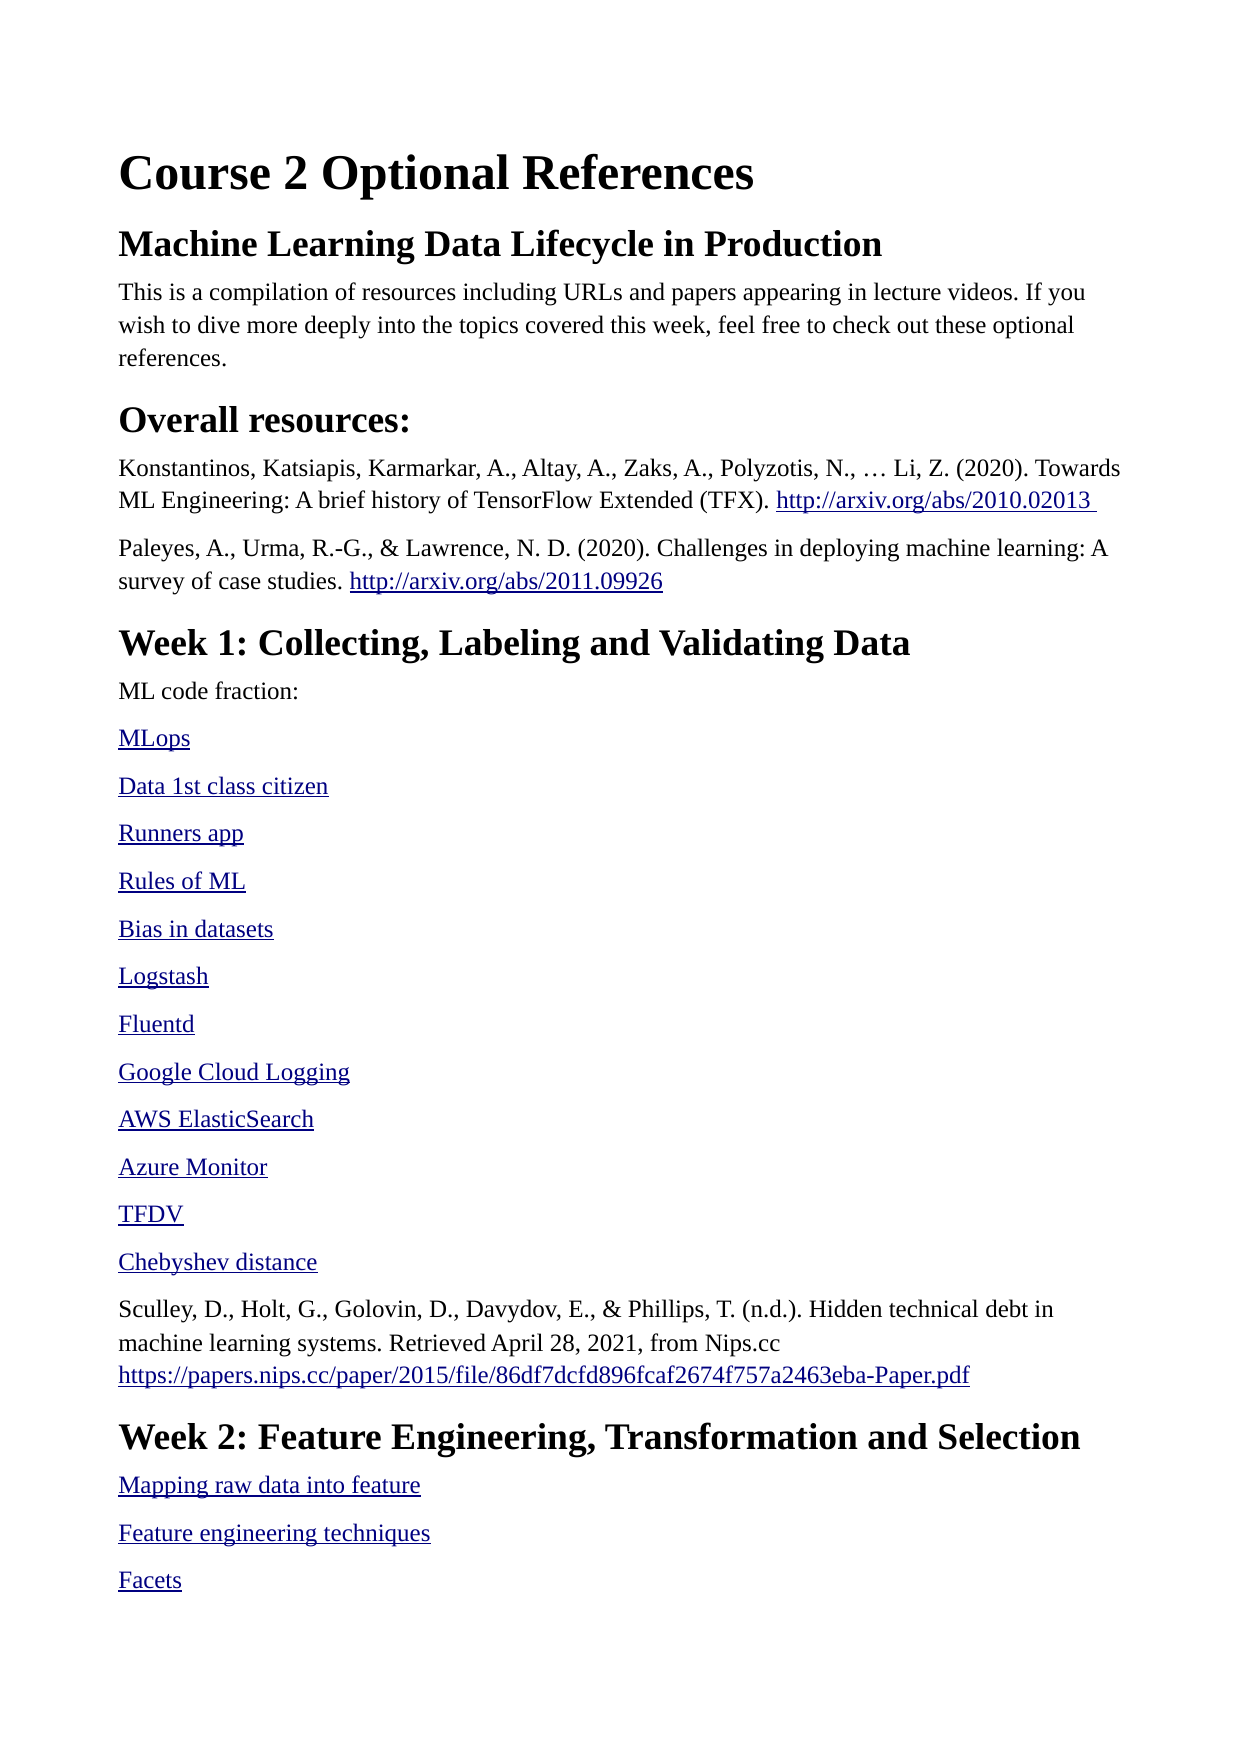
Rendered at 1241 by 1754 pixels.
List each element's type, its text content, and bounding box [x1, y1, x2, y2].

text Chebyshev distance [118, 1247, 1122, 1276]
text Sculley, D., Holt, G., Golovin, D., Davydov, E., & Phillips, T. (n.d.). Hidden technical debt in machine learning systems. Retrieved April 28, 2021, from Nips.cc https://papers.nips.cc/paper/2015/file/86df7dcfd896fcaf2674f757a2463eba-Paper.pdf [118, 1294, 1122, 1389]
text Azure Monitor [118, 1152, 1122, 1181]
text Konstantinos, Katsiapis, Karmarkar, A., Altay, A., Zaks, A., Polyzotis, N., … Li, Z. (2020). Towards ML Engineering: A brief history of TensorFlow Extended (TFX). http://arxiv.org/abs/2010.02013 [118, 453, 1122, 514]
text AWS ElasticSearch [118, 1104, 1122, 1133]
text ML code fraction: [118, 676, 1122, 704]
text Fluentd [118, 1009, 1122, 1038]
text Rules of ML [118, 866, 1122, 895]
text MLops [118, 723, 1122, 752]
text Google Cloud Logging [118, 1057, 1122, 1085]
text TFDV [118, 1199, 1122, 1228]
subtitle Overall resources: [118, 397, 1122, 440]
text Facets [118, 1565, 1122, 1594]
text Feature engineering techniques [118, 1518, 1122, 1546]
text Bias in datasets [118, 914, 1122, 942]
text This is a compilation of resources including URLs and papers appearing in lecture videos. If you wish to dive more deeply into the topics covered this week, feel free to check out these optional references. [118, 277, 1122, 372]
text Runners app [118, 818, 1122, 847]
subtitle Course 2 Optional References [118, 143, 1122, 201]
subtitle Machine Learning Data Lifecycle in Production [118, 221, 1122, 264]
text Mapping raw data into feature [118, 1470, 1122, 1499]
text Data 1st class citizen [118, 771, 1122, 800]
subtitle Week 2: Feature Engineering, Transformation and Selection [118, 1414, 1122, 1458]
subtitle Week 1: Collecting, Labeling and Validating Data [118, 620, 1122, 663]
text Paleyes, A., Urma, R.-G., & Lawrence, N. D. (2020). Challenges in deploying machine learning: A survey of case studies. http://arxiv.org/abs/2011.09926 [118, 533, 1122, 595]
text Logstash [118, 961, 1122, 990]
